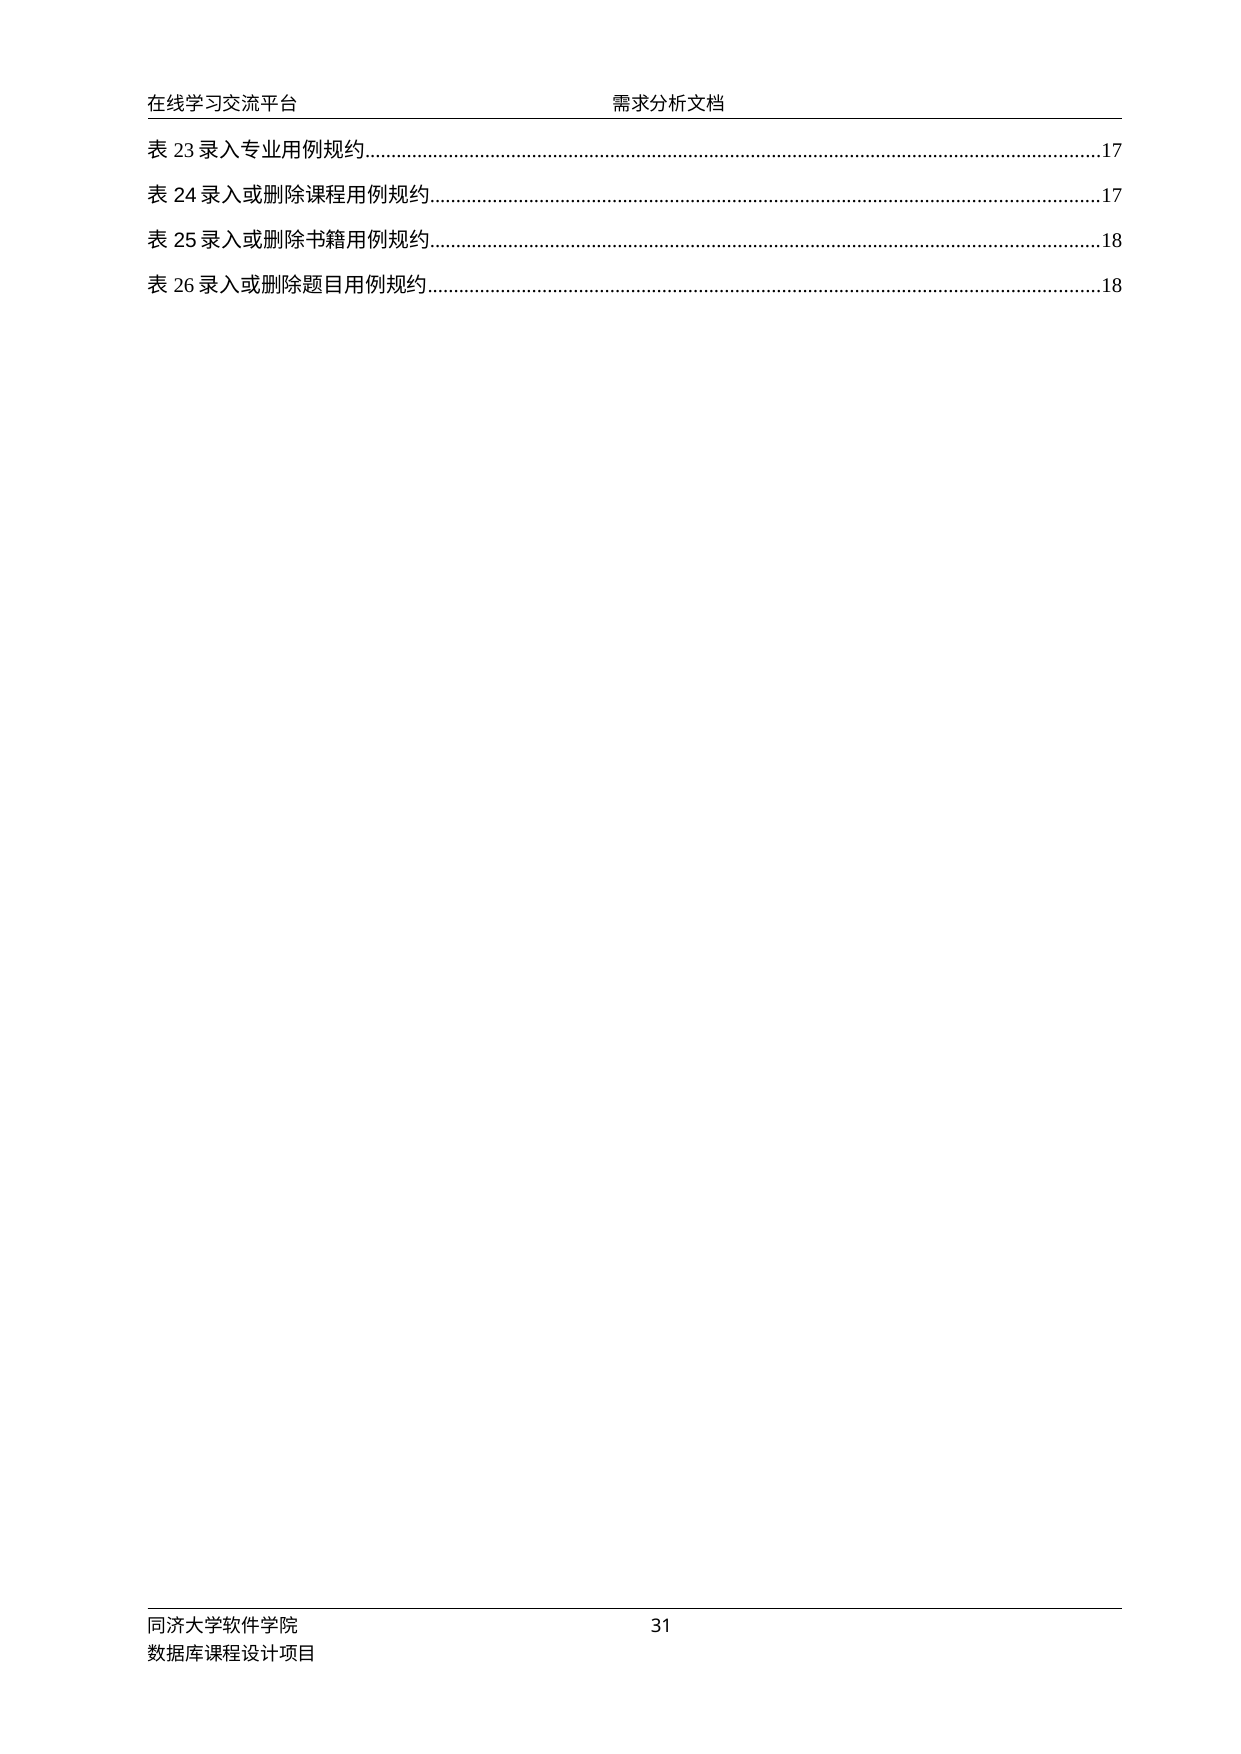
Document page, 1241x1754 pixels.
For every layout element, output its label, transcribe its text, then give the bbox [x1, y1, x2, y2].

text 表 26录入或删除题目用例规约 18 [148, 267, 1122, 299]
text 表 23录入专业用例规约 17 [148, 132, 1122, 164]
text 表 25录入或删除书籍用例规约 18 [148, 222, 1122, 254]
text 表 24录入或删除课程用例规约 17 [148, 177, 1122, 209]
